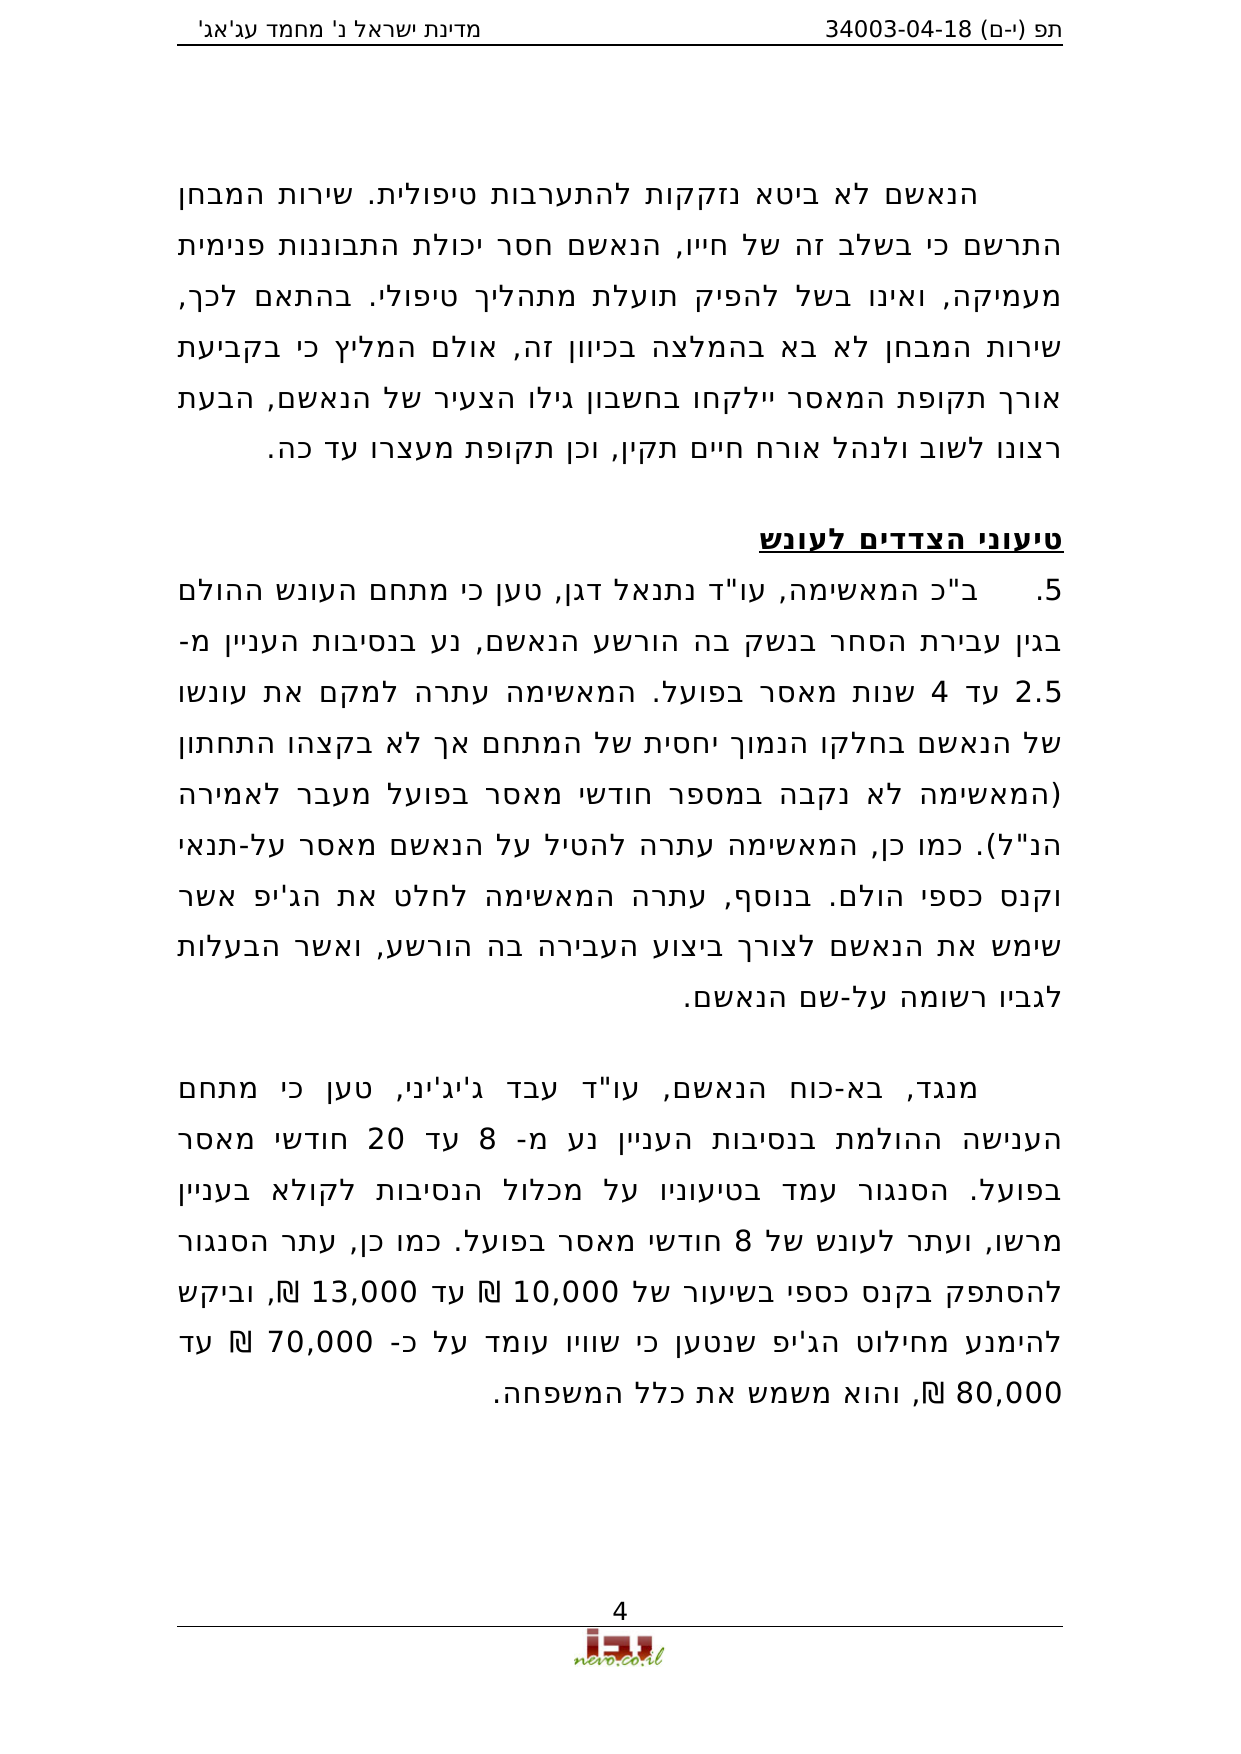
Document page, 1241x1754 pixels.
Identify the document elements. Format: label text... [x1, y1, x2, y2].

text טיעוני הצדדים לעונש [177, 522, 1063, 556]
text הנאשם לא ביטא נזקקות להתערבות טיפולית. שירות המבחן התרשם כי בשלב זה של חייו, הנאשם חסר יכולת התבוננות פנימית מעמיקה, ואינו בשל להפיק תועלת מתהליך טיפולי. בהתאם לכך, שירות המבחן לא בא בהמלצה בכיוון זה, אולם המליץ כי בקביעת אורך תקופת המאסר יילקחו בחשבון גילו הצעיר של הנאשם, הבעת רצונו לשוב ולנהל אורח חיים תקין, וכן תקופת מעצרו עד כה. [177, 177, 1063, 466]
text מנגד, בא-כוח הנאשם, עו"ד עבד ג'יג'יני, טען כי מתחם הענישה ההולמת בנסיבות העניין נע מ- 8 עד 20 חודשי מאסר בפועל. הסנגור עמד בטיעוניו על מכלול הנסיבות לקולא בעניין מרשו, ועתר לעונש של 8 חודשי מאסר בפועל. כמו כן, עתר הסנגור להסתפק בקנס כספי בשיעור של 10,000 ₪ עד 13,000 ₪, וביקש להימנע מחילוט הג'יפ שנטען כי שוויו עומד על כ- 70,000 ₪ עד 80,000 ₪, והוא משמש את כלל המשפחה. [177, 1071, 1063, 1411]
picture [574, 1628, 666, 1667]
text 5. ב"כ המאשימה, עו"ד נתנאל דגן, טען כי מתחם העונש ההולם בגין עבירת הסחר בנשק בה הורשע הנאשם, נע בנסיבות העניין מ- 2.5 עד 4 שנות מאסר בפועל. המאשימה עתרה למקם את עונשו של הנאשם בחלקו הנמוך יחסית של המתחם אך לא בקצהו התחתון (המאשימה לא נקבה במספר חודשי מאסר בפועל מעבר לאמירה הנ"ל). כמו כן, המאשימה עתרה להטיל על הנאשם מאסר על-תנאי וקנס כספי הולם. בנוסף, עתרה המאשימה לחלט את הג'יפ אשר שימש את הנאשם לצורך ביצוע העבירה בה הורשע, ואשר הבעלות לגביו רשומה על-שם הנאשם. [177, 573, 1063, 1015]
